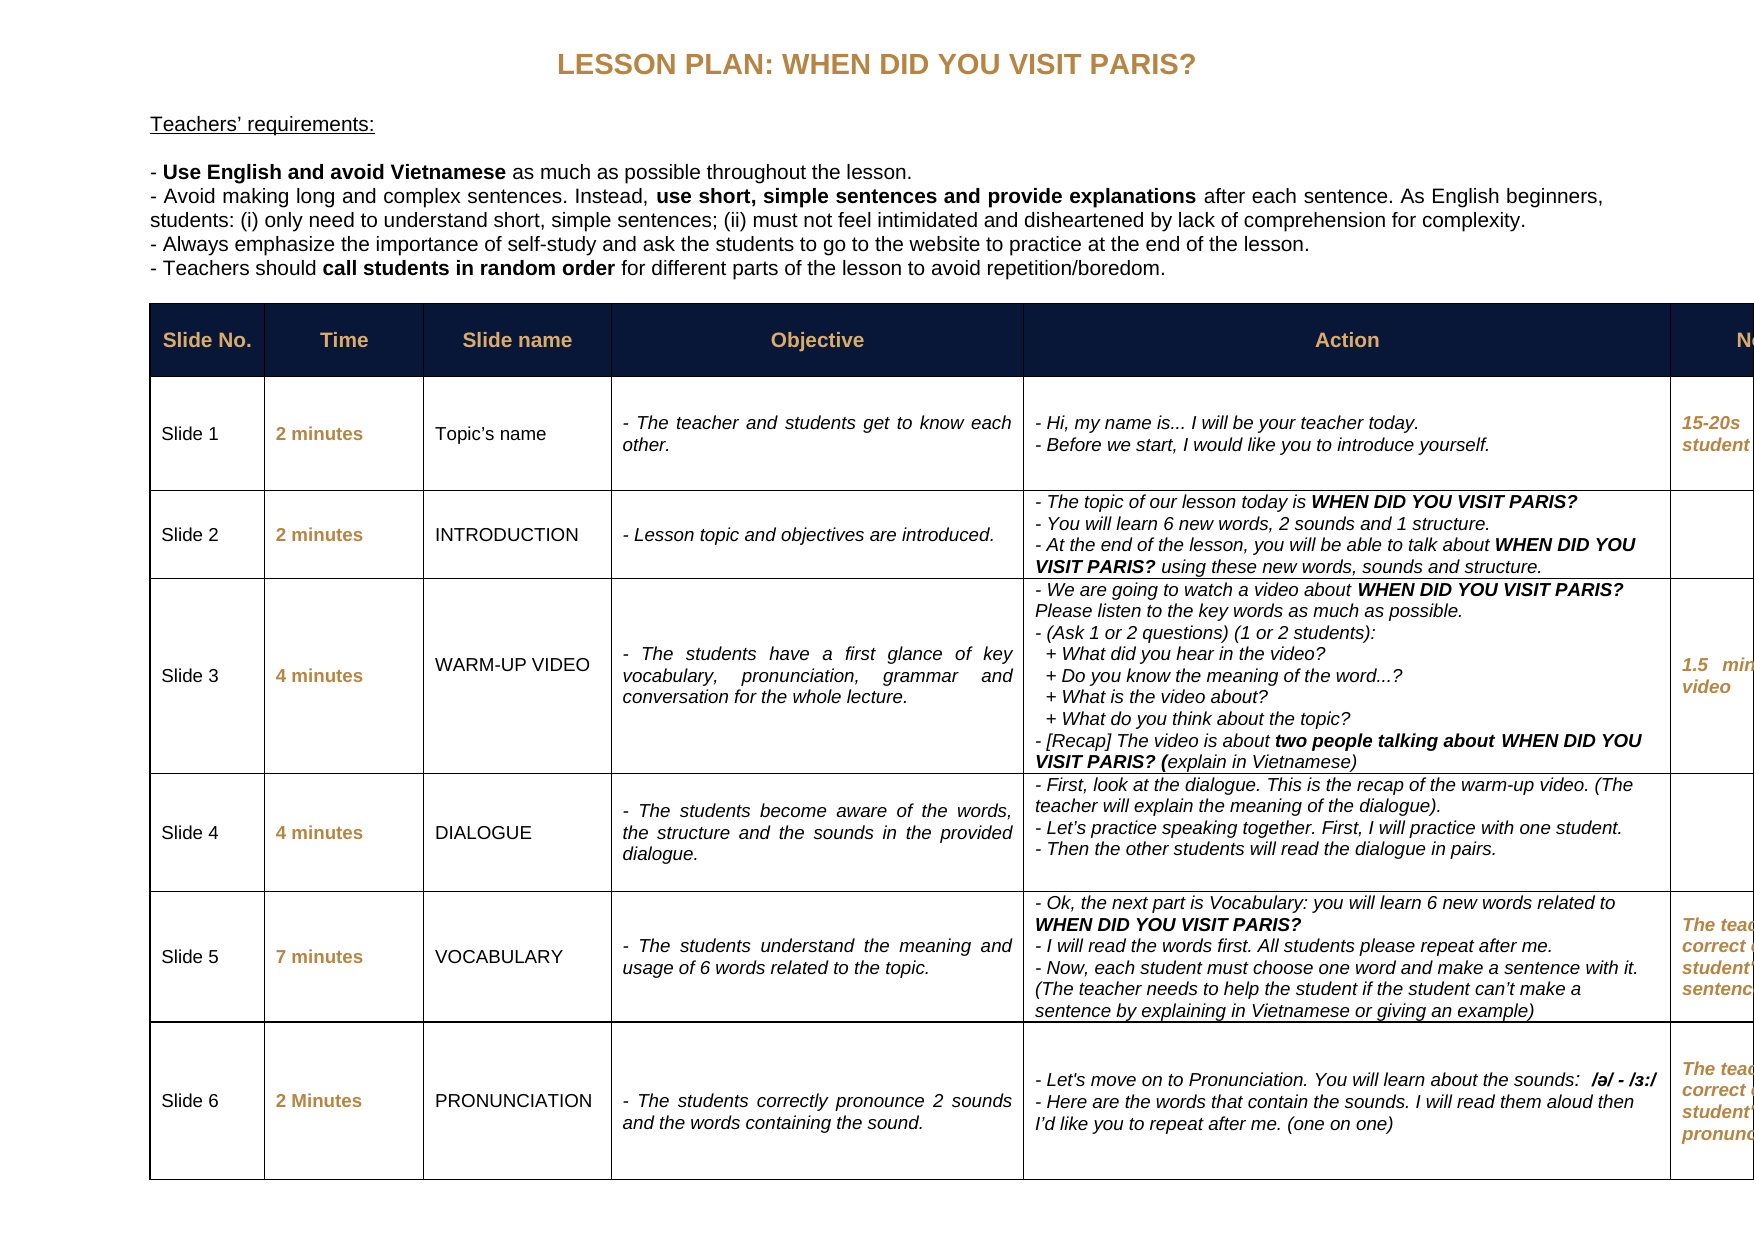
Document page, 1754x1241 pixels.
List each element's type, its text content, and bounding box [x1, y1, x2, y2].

table_cell - First, look at the dialogue. This is the recap of the warm-up video. (The teacher will explain the meaning of the dialogue). - Let’s practice speaking together. First, I will practice with one student. - Then the other students will read the dialogue in pairs. [1024, 774, 1670, 891]
table_cell 2 Minutes [265, 1023, 423, 1179]
table_header Note [1671, 304, 1753, 376]
text Teachers’ requirements: [150, 112, 1604, 136]
table_cell - Lesson topic and objectives are introduced. [612, 491, 1023, 577]
table_cell - We are going to watch a video about WHEN DID YOU VISIT PARIS? Please listen to the key words as much as possible. - (Ask 1 or 2 questions) (1 or 2 students): + What did you hear in the video? + Do you know the meaning of the word...? + What is the video about? + What do you think about the topic? - [Recap] The video is about two people talking about WHEN DID YOU VISIT PARIS? (explain in Vietnamese) [1024, 579, 1670, 772]
table_header Action [1024, 304, 1670, 376]
table_cell [1671, 774, 1753, 891]
table_cell The teacher can correct each student's sentence. [1671, 892, 1753, 1021]
table_cell INTRODUCTION [424, 491, 611, 577]
table_cell 7 minutes [265, 892, 423, 1021]
table_cell - The students understand the meaning and usage of 6 words related to the topic. [612, 892, 1023, 1021]
table_cell - Let's move on to Pronunciation. You will learn about the sounds: /ə/ - /ɜ:/ - Here are the words that contain the sounds. I will read them aloud then I’d like you to repeat after me. (one on one) [1024, 1023, 1670, 1179]
text - Use English and avoid Vietnamese as much as possible throughout the lesson. [150, 159, 1604, 183]
text - Teachers should call students in random order for different parts of the lesson to avoid repetition/boredom. [150, 255, 1604, 279]
table_cell - Hi, my name is... I will be your teacher today. - Before we start, I would like you to introduce yourself. [1024, 377, 1670, 490]
table_cell - The teacher and students get to know each other. [612, 377, 1023, 490]
table_cell Topic’s name [424, 377, 611, 490]
table_cell 4 minutes [265, 579, 423, 772]
table_cell PRONUNCIATION [424, 1023, 611, 1179]
table_header Objective [612, 304, 1023, 376]
table_cell - The students have a first glance of key vocabulary, pronunciation, grammar and conversation for the whole lecture. [612, 579, 1023, 772]
table_cell WARM-UP VIDEO [424, 579, 611, 772]
table_cell - The students correctly pronounce 2 sounds and the words containing the sound. [612, 1023, 1023, 1179]
table_cell The teacher can correct each student's pronunciation. [1671, 1023, 1753, 1179]
table_cell Slide 5 [151, 892, 264, 1021]
table_cell 1.5 min for the video [1671, 579, 1753, 772]
table_cell Slide 6 [151, 1023, 264, 1179]
table_cell 2 minutes [265, 491, 423, 577]
table_cell VOCABULARY [424, 892, 611, 1021]
text - Avoid making long and complex sentences. Instead, use short, simple sentences and provide explanations after each sentence. As English beginners, students: (i) only need to understand short, simple sentences; (ii) must not feel intimidated and disheartened by lack of comprehension for complexity. [150, 183, 1604, 231]
table_cell 15-20s for each student [1671, 377, 1753, 490]
table_cell - The students become aware of the words, the structure and the sounds in the provided dialogue. [612, 774, 1023, 891]
table_cell Slide 2 [151, 491, 264, 577]
table_header Time [265, 304, 423, 376]
table_cell - Ok, the next part is Vocabulary: you will learn 6 new words related to WHEN DID YOU VISIT PARIS? - I will read the words first. All students please repeat after me. - Now, each student must choose one word and make a sentence with it. (The teacher needs to help the student if the student can’t make a sentence by explaining in Vietnamese or giving an example) [1024, 892, 1670, 1021]
table_cell - The topic of our lesson today is WHEN DID YOU VISIT PARIS? - You will learn 6 new words, 2 sounds and 1 structure. - At the end of the lesson, you will be able to talk about WHEN DID YOU VISIT PARIS? using these new words, sounds and structure. [1024, 491, 1670, 577]
table_cell 2 minutes [265, 377, 423, 490]
table_cell Slide 1 [151, 377, 264, 490]
table_cell 4 minutes [265, 774, 423, 891]
table_header Slide name [424, 304, 611, 376]
text - Always emphasize the importance of self-study and ask the students to go to the website to practice at the end of the lesson. [150, 231, 1604, 255]
table_cell DIALOGUE [424, 774, 611, 891]
table_header Slide No. [151, 304, 264, 376]
table_cell Slide 4 [151, 774, 264, 891]
table_cell [1671, 491, 1753, 577]
table_cell Slide 3 [151, 579, 264, 772]
text LESSON PLAN: WHEN DID YOU VISIT PARIS? [150, 47, 1604, 112]
